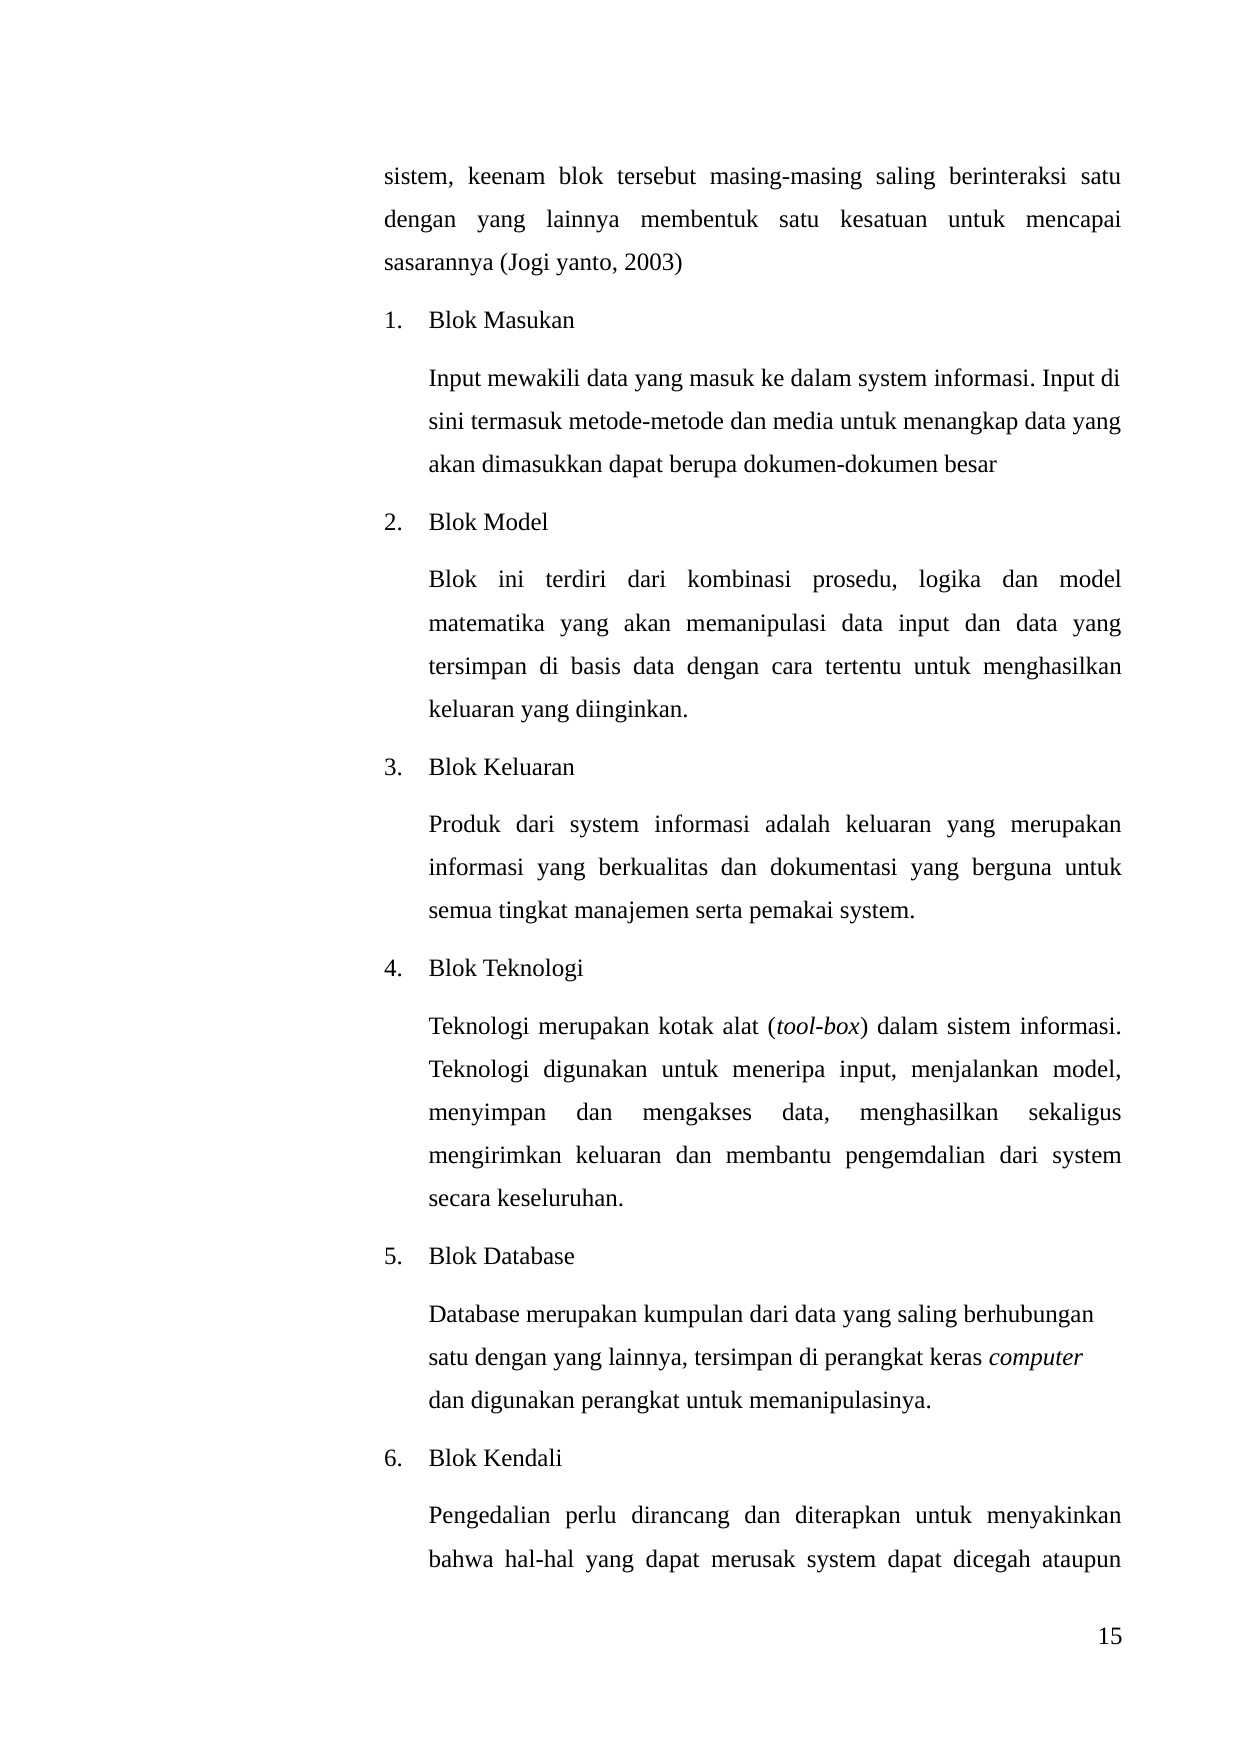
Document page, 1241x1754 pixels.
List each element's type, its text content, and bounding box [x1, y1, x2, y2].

list Blok Database [384, 1241, 1122, 1270]
list Blok Kendali [384, 1443, 1122, 1472]
text Produk dari system informasi adalah keluaran yang merupakan informasi yang berkualitas dan dokumentasi yang berguna untuk semua tingkat manajemen serta pemakai system. [428, 809, 1122, 924]
list Blok Keluaran [384, 752, 1122, 780]
list Blok Teknologi [384, 953, 1122, 982]
text Input mewakili data yang masuk ke dalam system informasi. Input di sini termasuk metode-metode dan media untuk menangkap data yang akan dimasukkan dapat berupa dokumen-dokumen besar [428, 363, 1122, 478]
list Blok Masukan [384, 305, 1122, 334]
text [428, 1501, 1122, 1572]
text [384, 161, 1122, 276]
text Database merupakan kumpulan dari data yang saling berhubungan satu dengan yang lainnya, tersimpan di perangkat keras computer dan digunakan perangkat untuk memanipulasinya. [428, 1299, 1122, 1414]
text Teknologi merupakan kotak alat (tool-box) dalam sistem informasi. Teknologi digunakan untuk meneripa input, menjalankan model, menyimpan dan mengakses data, menghasilkan sekaligus mengirimkan keluaran dan membantu pengemdalian dari system secara keseluruhan. [428, 1011, 1122, 1212]
list Blok Model [384, 507, 1122, 536]
text Blok ini terdiri dari kombinasi prosedu, logika dan model matematika yang akan memanipulasi data input dan data yang tersimpan di basis data dengan cara tertentu untuk menghasilkan keluaran yang diinginkan. [428, 564, 1122, 723]
